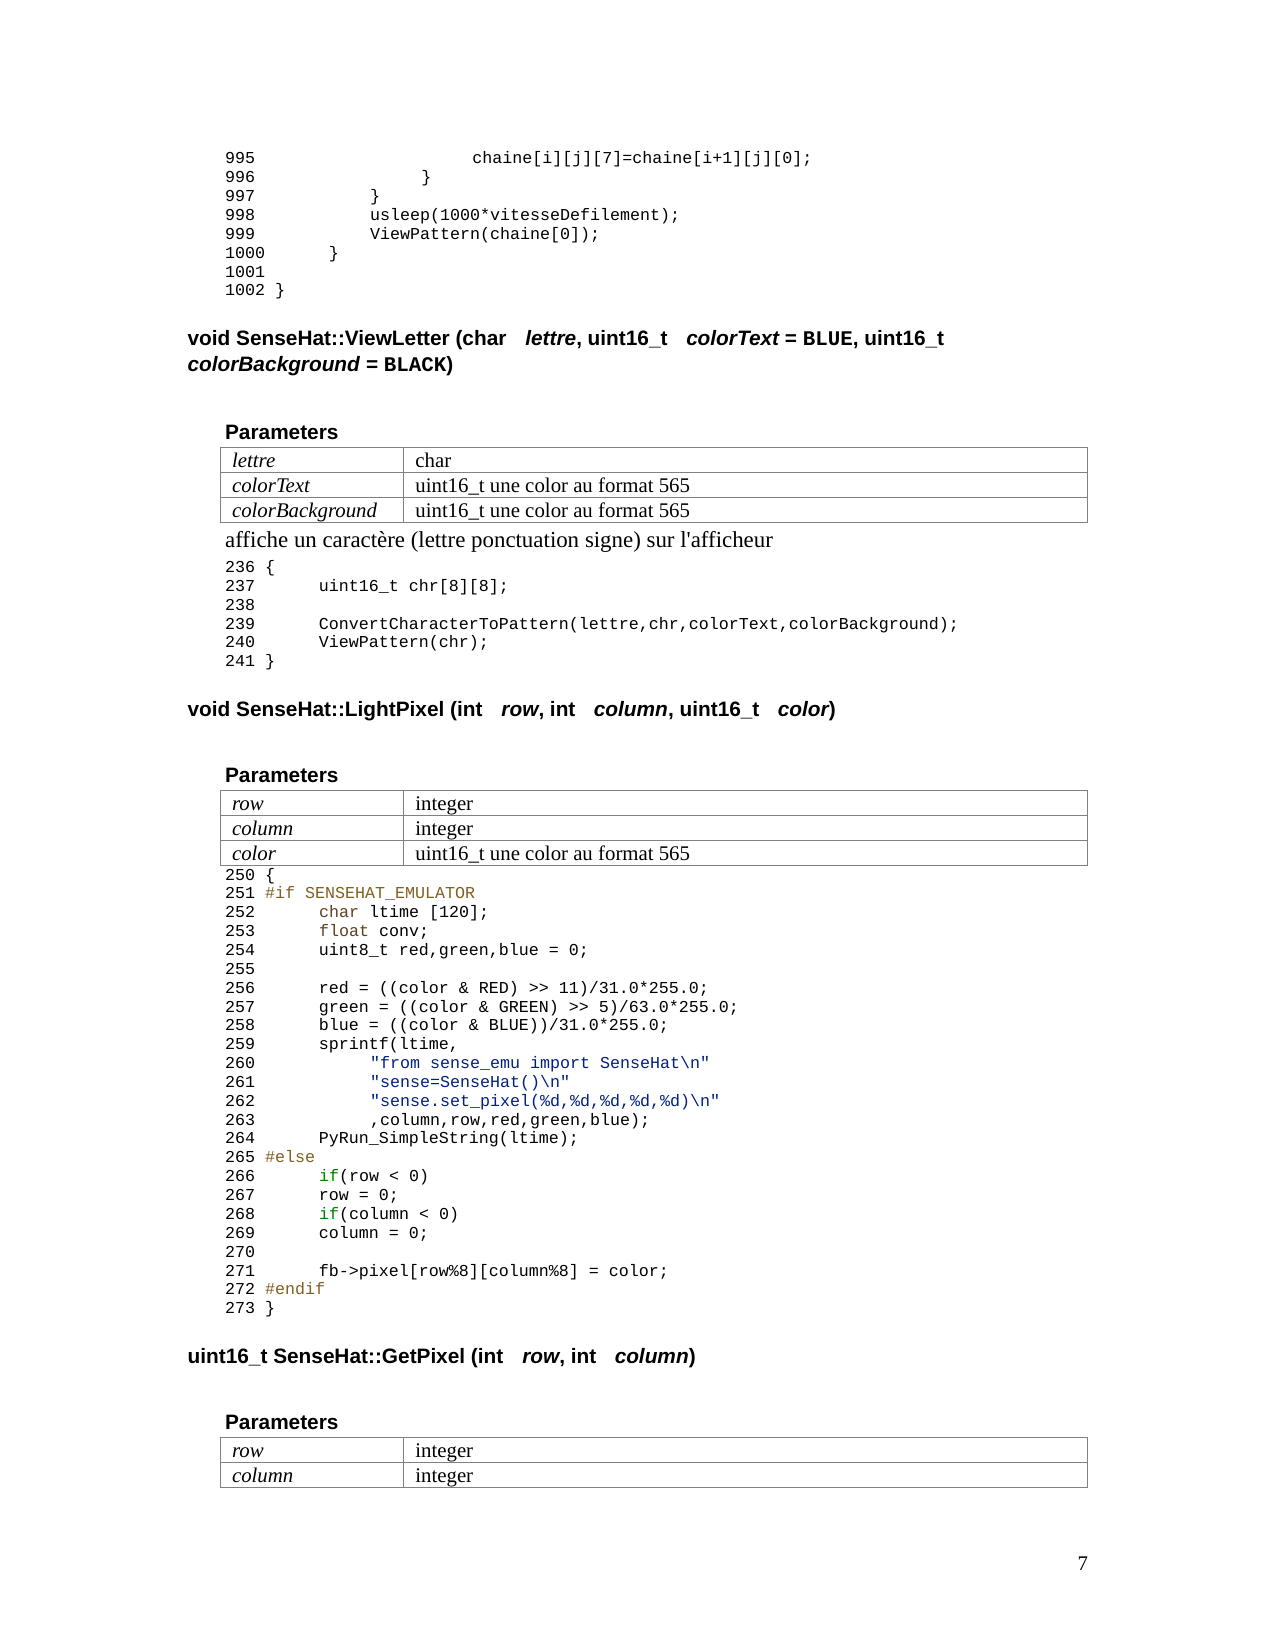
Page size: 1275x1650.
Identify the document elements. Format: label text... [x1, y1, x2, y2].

text 240 ViewPattern(chr); [225, 634, 1087, 653]
text affiche un caractère (lettre ponctuation signe) sur l'afficheur [225, 526, 1087, 552]
text 238 [225, 596, 1087, 615]
table_cell colorText [221, 473, 403, 497]
table_header row [221, 1438, 403, 1462]
text 250 { [225, 866, 1087, 885]
table_header lettre [221, 448, 403, 472]
text 1000 } [225, 244, 1087, 263]
table_cell color [221, 841, 403, 865]
text 270 [225, 1243, 1087, 1262]
text 998 usleep(1000*vitesseDefilement); [225, 207, 1087, 225]
table_cell column [221, 1463, 403, 1487]
text 268 if(column < 0) [225, 1206, 1087, 1224]
subtitle Parameters [225, 419, 1087, 443]
text 271 fb->pixel[row%8][column%8] = color; [225, 1262, 1087, 1281]
subtitle void SenseHat::LightPixel (int row, int column, uint16_t color) [187, 697, 1087, 721]
text 239 ConvertCharacterToPattern(lettre,chr,colorText,colorBackground); [225, 615, 1087, 634]
text 259 sprintf(ltime, [225, 1036, 1087, 1055]
table_cell column [221, 816, 403, 840]
text 264 PyRun_SimpleString(ltime); [225, 1130, 1087, 1149]
text 237 uint16_t chr[8][8]; [225, 577, 1087, 596]
subtitle void SenseHat::ViewLetter (char lettre, uint16_t colorText = BLUE, uint16_t colorBackground = BLACK) [187, 326, 1087, 377]
text 997 } [225, 188, 1087, 207]
text 272 #endif [225, 1281, 1087, 1300]
table_cell integer [404, 1463, 1087, 1487]
text 258 blue = ((color & BLUE))/31.0*255.0; [225, 1017, 1087, 1036]
text 252 char ltime [120]; [225, 904, 1087, 923]
text 257 green = ((color & GREEN) >> 5)/63.0*255.0; [225, 998, 1087, 1017]
table_header integer [404, 791, 1087, 815]
table_header integer [404, 1438, 1087, 1462]
table_header char [404, 448, 1087, 472]
table_cell uint16_t une color au format 565 [404, 498, 1087, 522]
table_cell colorBackground [221, 498, 403, 522]
text 996 } [225, 169, 1087, 188]
text 269 column = 0; [225, 1224, 1087, 1243]
text 273 } [225, 1300, 1087, 1319]
text 1002 } [225, 282, 1087, 301]
text 241 } [225, 653, 1087, 672]
text 999 ViewPattern(chaine[0]); [225, 225, 1087, 244]
text 253 float conv; [225, 923, 1087, 942]
table_cell uint16_t une color au format 565 [404, 841, 1087, 865]
text 251 #if SENSEHAT_EMULATOR [225, 885, 1087, 904]
text 261 "sense=SenseHat()\n" [225, 1073, 1087, 1092]
text 1001 [225, 263, 1087, 282]
text 262 "sense.set_pixel(%d,%d,%d,%d,%d)\n" [225, 1092, 1087, 1111]
text 255 [225, 960, 1087, 979]
text 266 if(row < 0) [225, 1168, 1087, 1187]
text 995 chaine[i][j][7]=chaine[i+1][j][0]; [225, 150, 1087, 169]
text 254 uint8_t red,green,blue = 0; [225, 942, 1087, 960]
subtitle uint16_t SenseHat::GetPixel (int row, int column) [187, 1344, 1087, 1368]
table_cell integer [404, 816, 1087, 840]
subtitle Parameters [225, 763, 1087, 787]
text 256 red = ((color & RED) >> 11)/31.0*255.0; [225, 979, 1087, 998]
table_header row [221, 791, 403, 815]
text 267 row = 0; [225, 1187, 1087, 1206]
text 260 "from sense_emu import SenseHat\n" [225, 1055, 1087, 1073]
text 236 { [225, 559, 1087, 577]
text 263 ,column,row,red,green,blue); [225, 1111, 1087, 1130]
text 265 #else [225, 1149, 1087, 1168]
subtitle Parameters [225, 1409, 1087, 1433]
table_cell uint16_t une color au format 565 [404, 473, 1087, 497]
